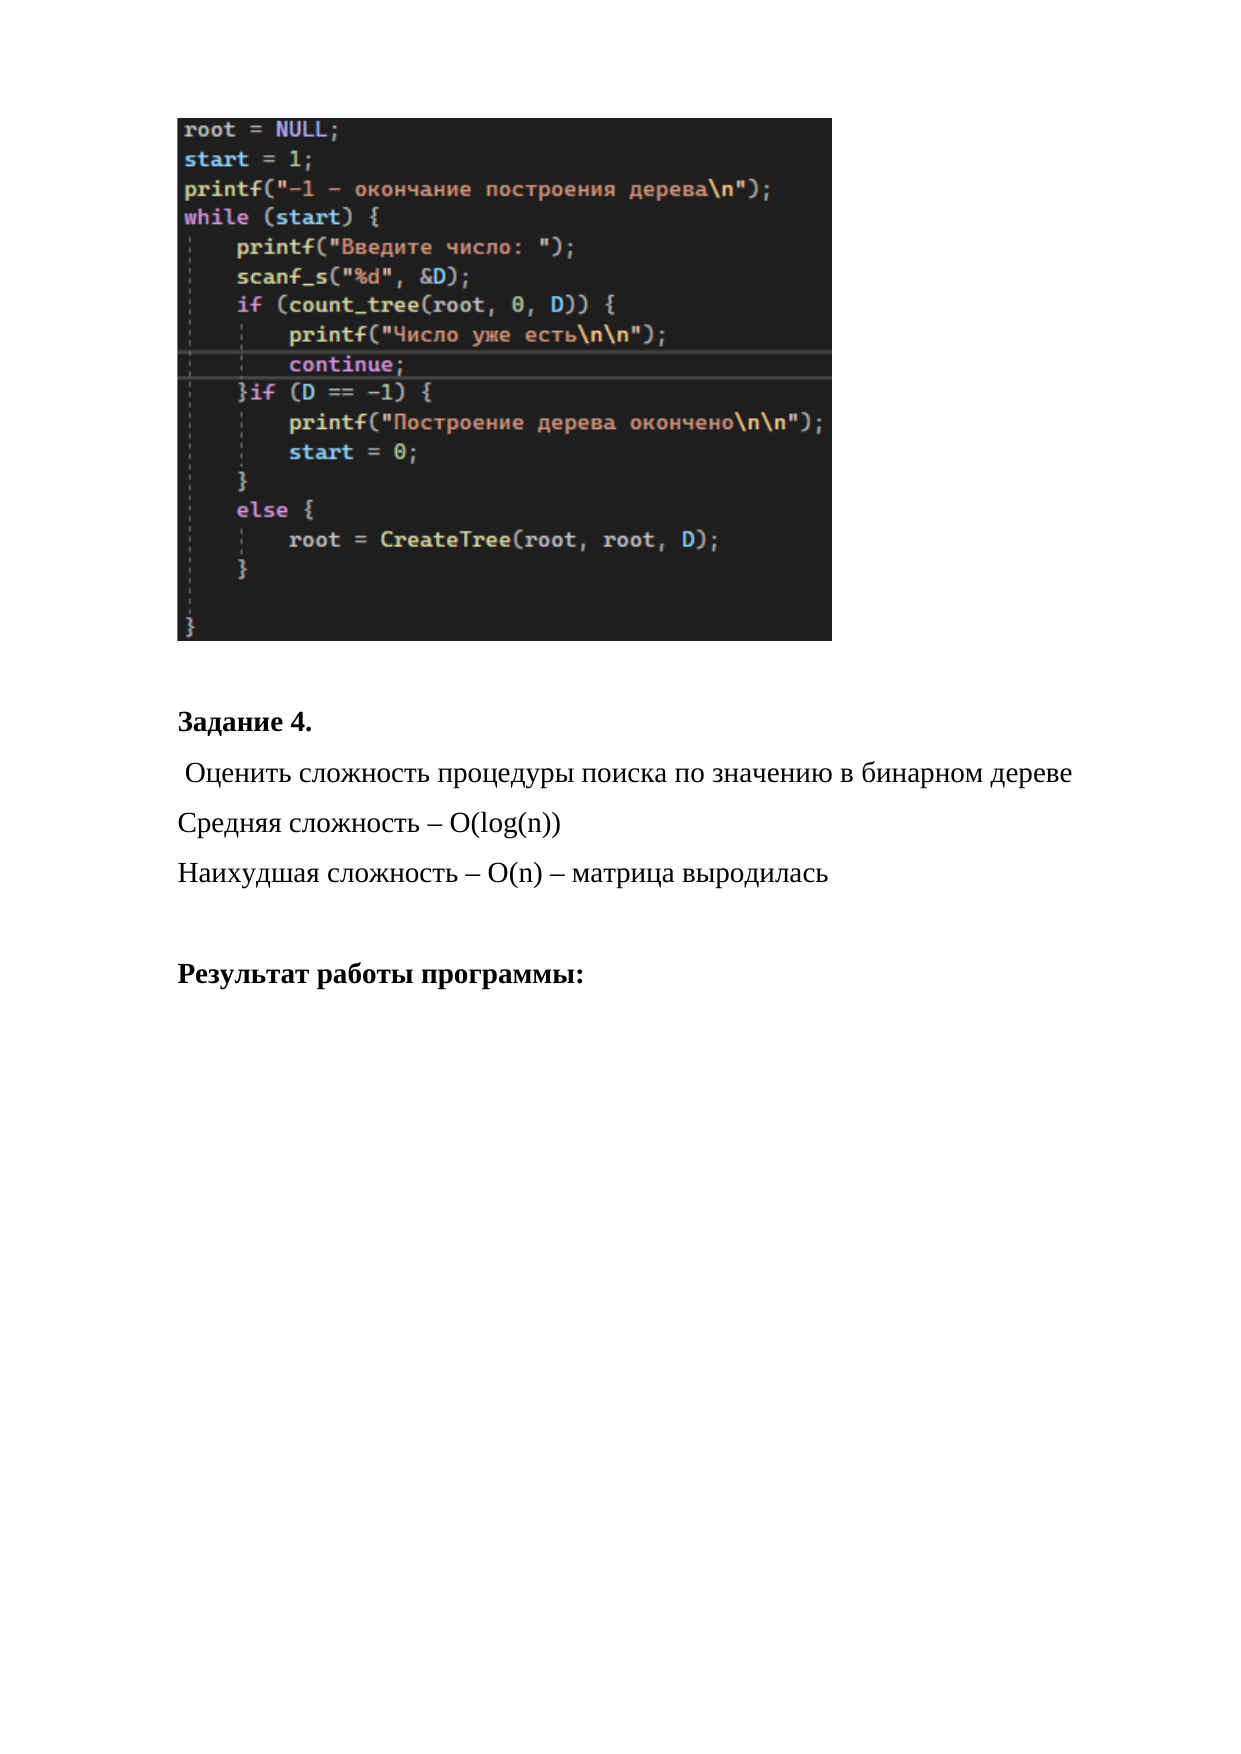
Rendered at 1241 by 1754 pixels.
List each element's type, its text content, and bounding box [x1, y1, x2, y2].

text Результат работы программы: [177, 956, 1152, 989]
text Наихудшая сложность – O(n) – матрица выродилась [177, 855, 1152, 889]
text Задание 4. [177, 704, 1152, 738]
text Оценить сложность процедуры поиска по значению в бинарном дереве [177, 755, 1152, 788]
text Средняя сложность – O(log(n)) [177, 805, 1152, 838]
picture [177, 118, 832, 641]
